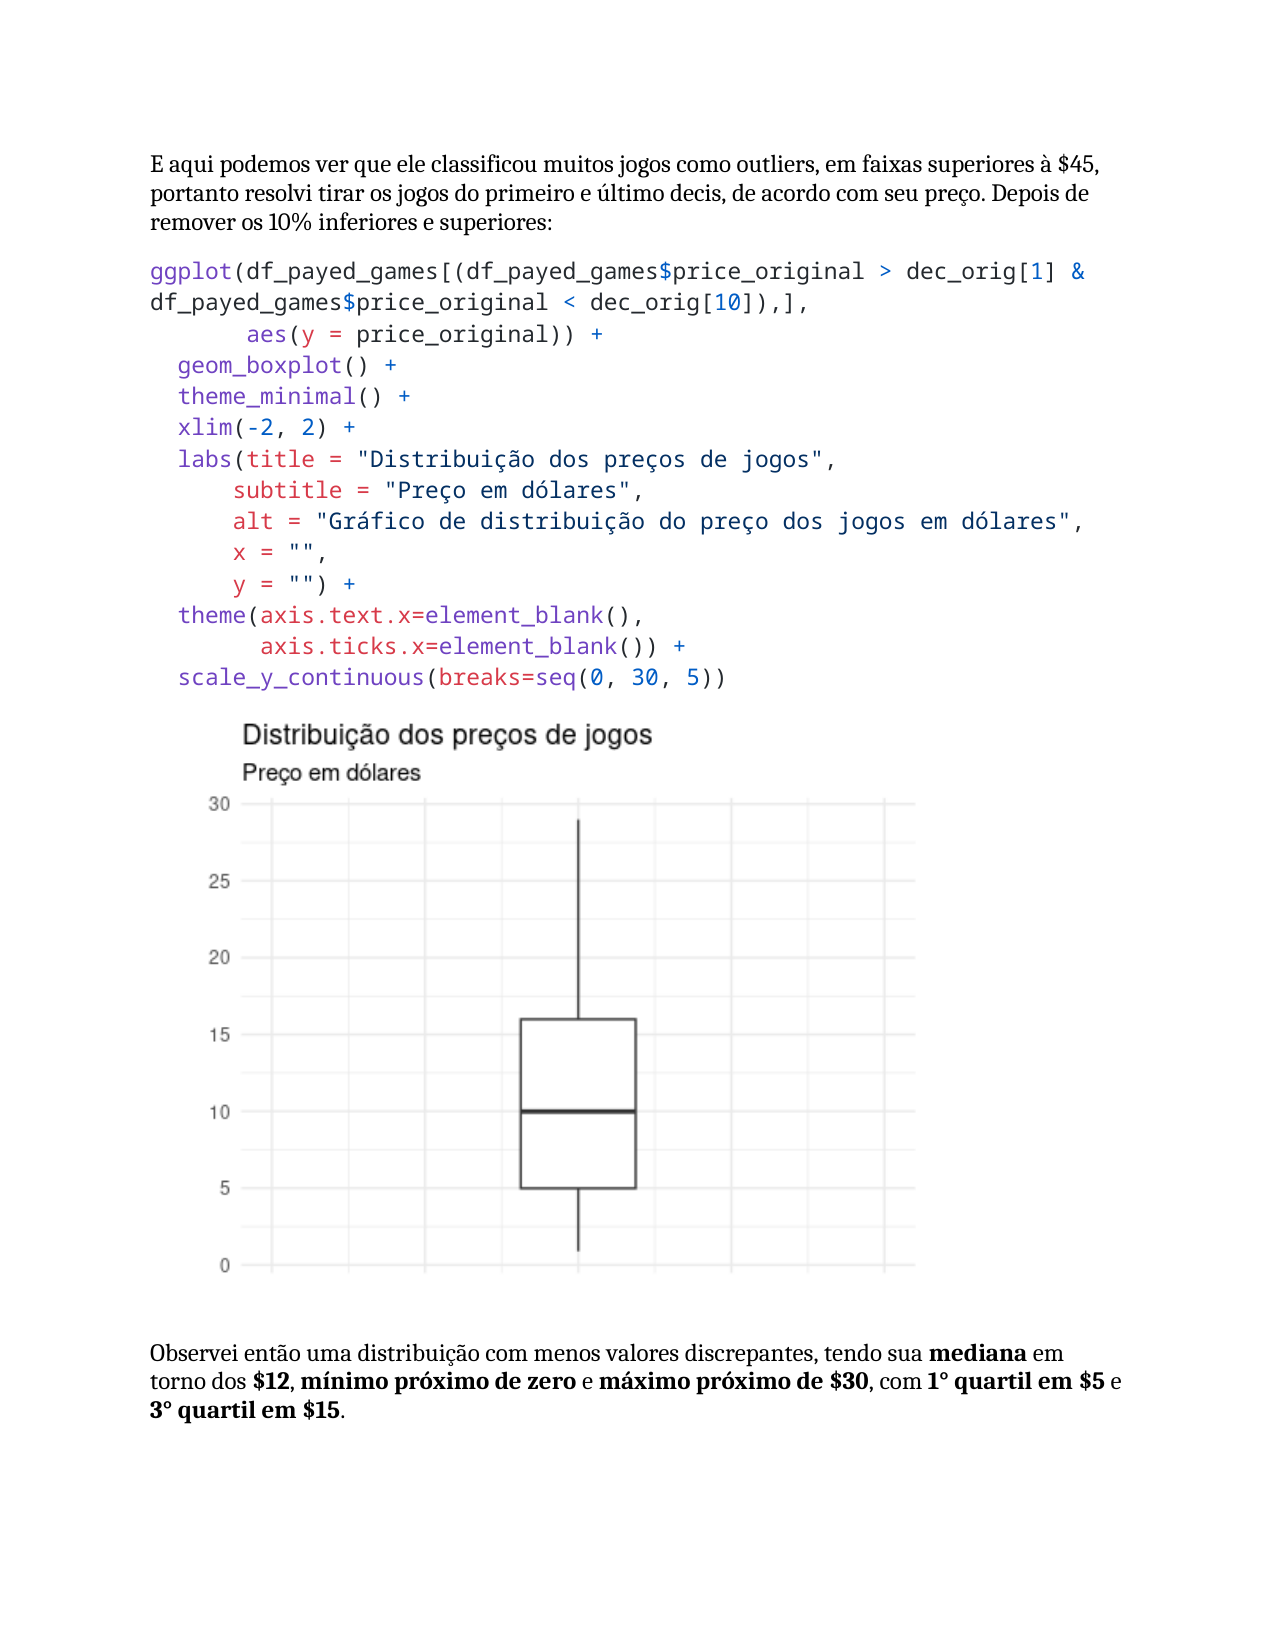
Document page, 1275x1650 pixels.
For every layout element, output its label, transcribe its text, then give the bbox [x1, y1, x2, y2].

text Observei então uma distribuição com menos valores discrepantes, tendo sua mediana em torno dos $12, mínimo próximo de zero e máximo próximo de $30, com 1° quartil em $5 e 3° quartil em $15. [150, 1338, 1125, 1425]
text E aqui podemos ver que ele classificou muitos jogos como outliers, em faixas superiores à $45, portanto resolvi tirar os jogos do primeiro e último decis, de acordo com seu preço. Depois de remover os 10% inferiores e superiores: [150, 150, 1125, 236]
text ggplot(df_payed_games[(df_payed_games$price_original > dec_orig[1] & df_payed_games$price_original < dec_orig[10]),], aes(y = price_original)) + geom_boxplot() + theme_minimal() + xlim(-2, 2) + labs(title = "Distribuição dos preços de jogos", subtitle = "Preço em dólares", alt = "Gráfico de distribuição do preço dos jogos em dólares", x = "", y = "") + theme(axis.text.x=element_blank(), axis.ticks.x=element_blank()) + scale_y_continuous(breaks=seq(0, 30, 5)) [150, 255, 1125, 692]
picture [168, 713, 927, 1320]
